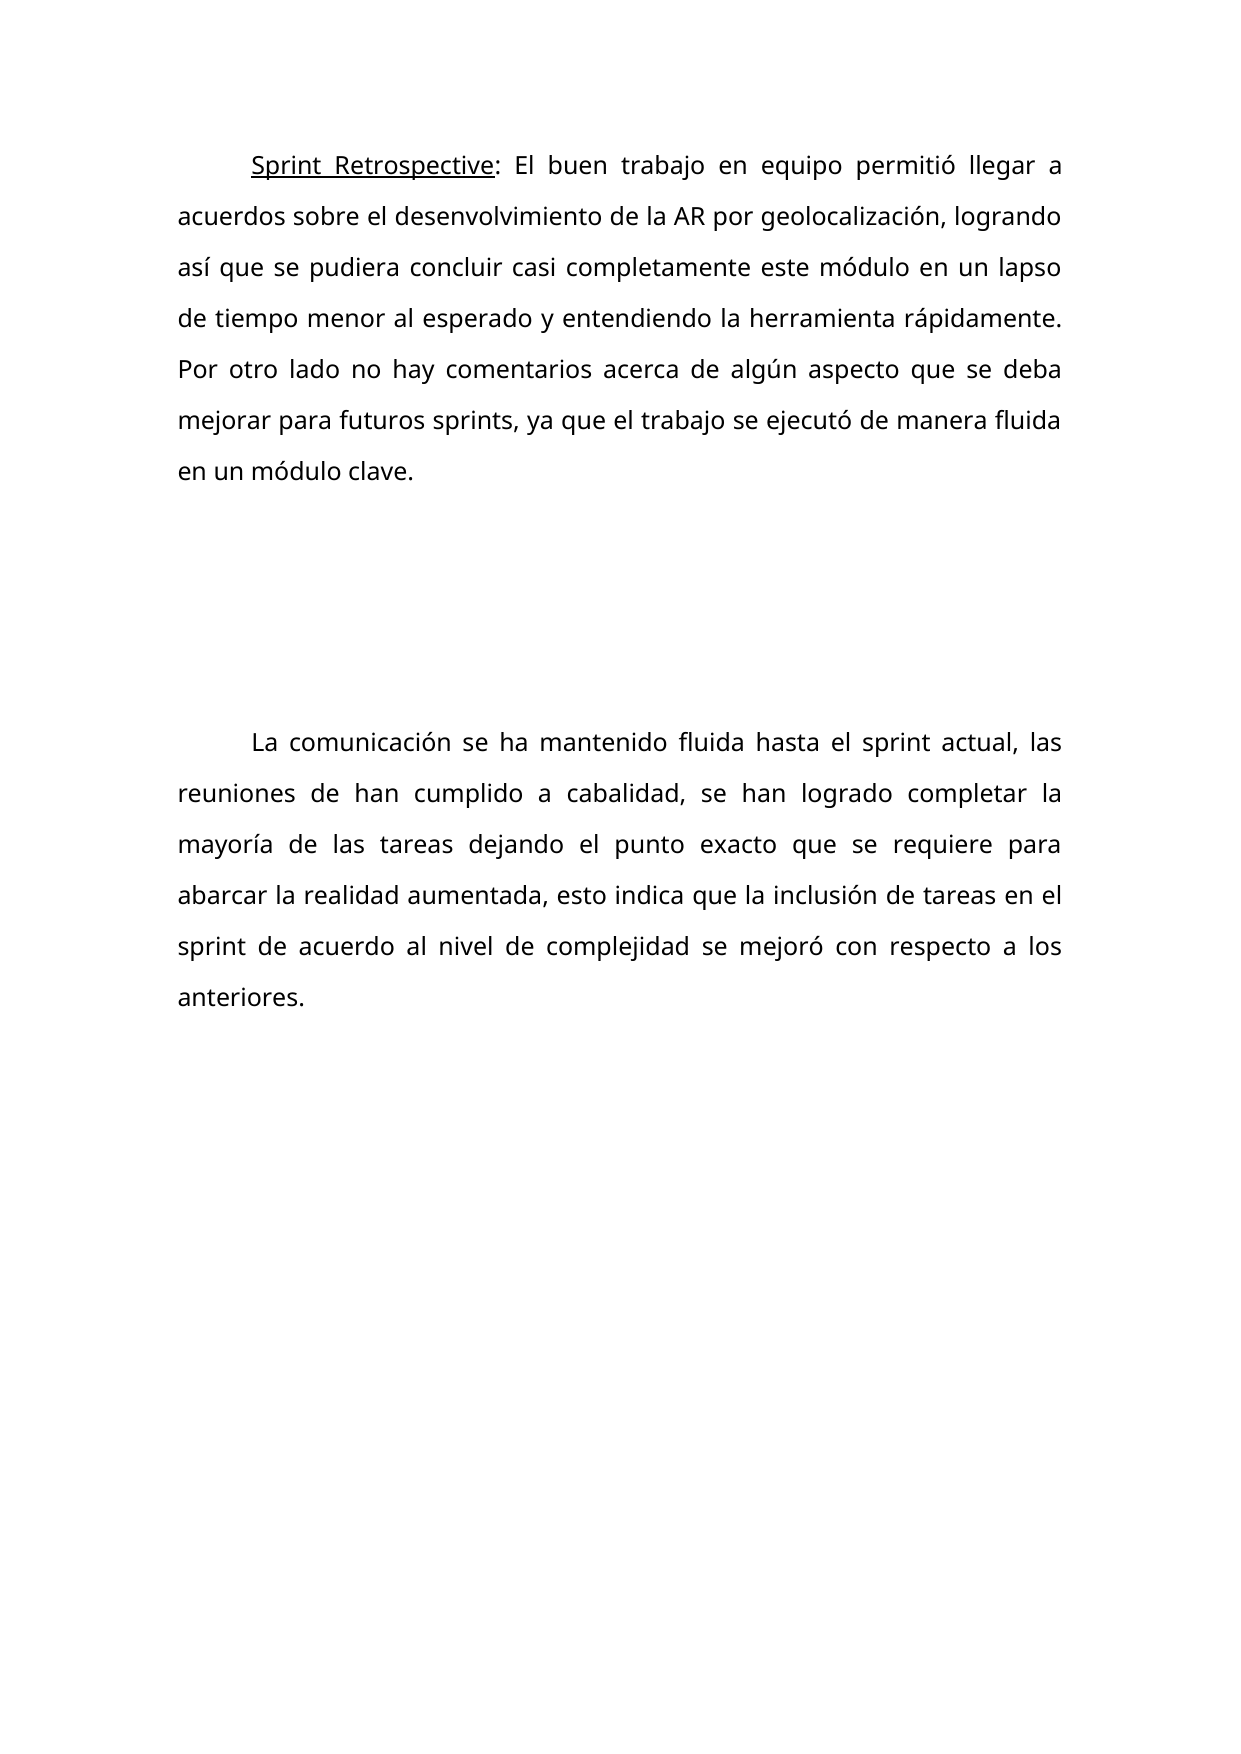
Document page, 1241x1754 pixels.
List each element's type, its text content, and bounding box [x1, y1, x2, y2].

text La comunicación se ha mantenido fluida hasta el sprint actual, las reuniones de han cumplido a cabalidad, se han logrado completar la mayoría de las tareas dejando el punto exacto que se requiere para abarcar la realidad aumentada, esto indica que la inclusión de tareas en el sprint de acuerdo al nivel de complejidad se mejoró con respecto a los anteriores. [177, 725, 1063, 1014]
text Sprint Retrospective: El buen trabajo en equipo permitió llegar a acuerdos sobre el desenvolvimiento de la AR por geolocalización, logrando así que se pudiera concluir casi completamente este módulo en un lapso de tiempo menor al esperado y entendiendo la herramienta rápidamente. Por otro lado no hay comentarios acerca de algún aspecto que se deba mejorar para futuros sprints, ya que el trabajo se ejecutó de manera fluida en un módulo clave. [177, 148, 1063, 488]
